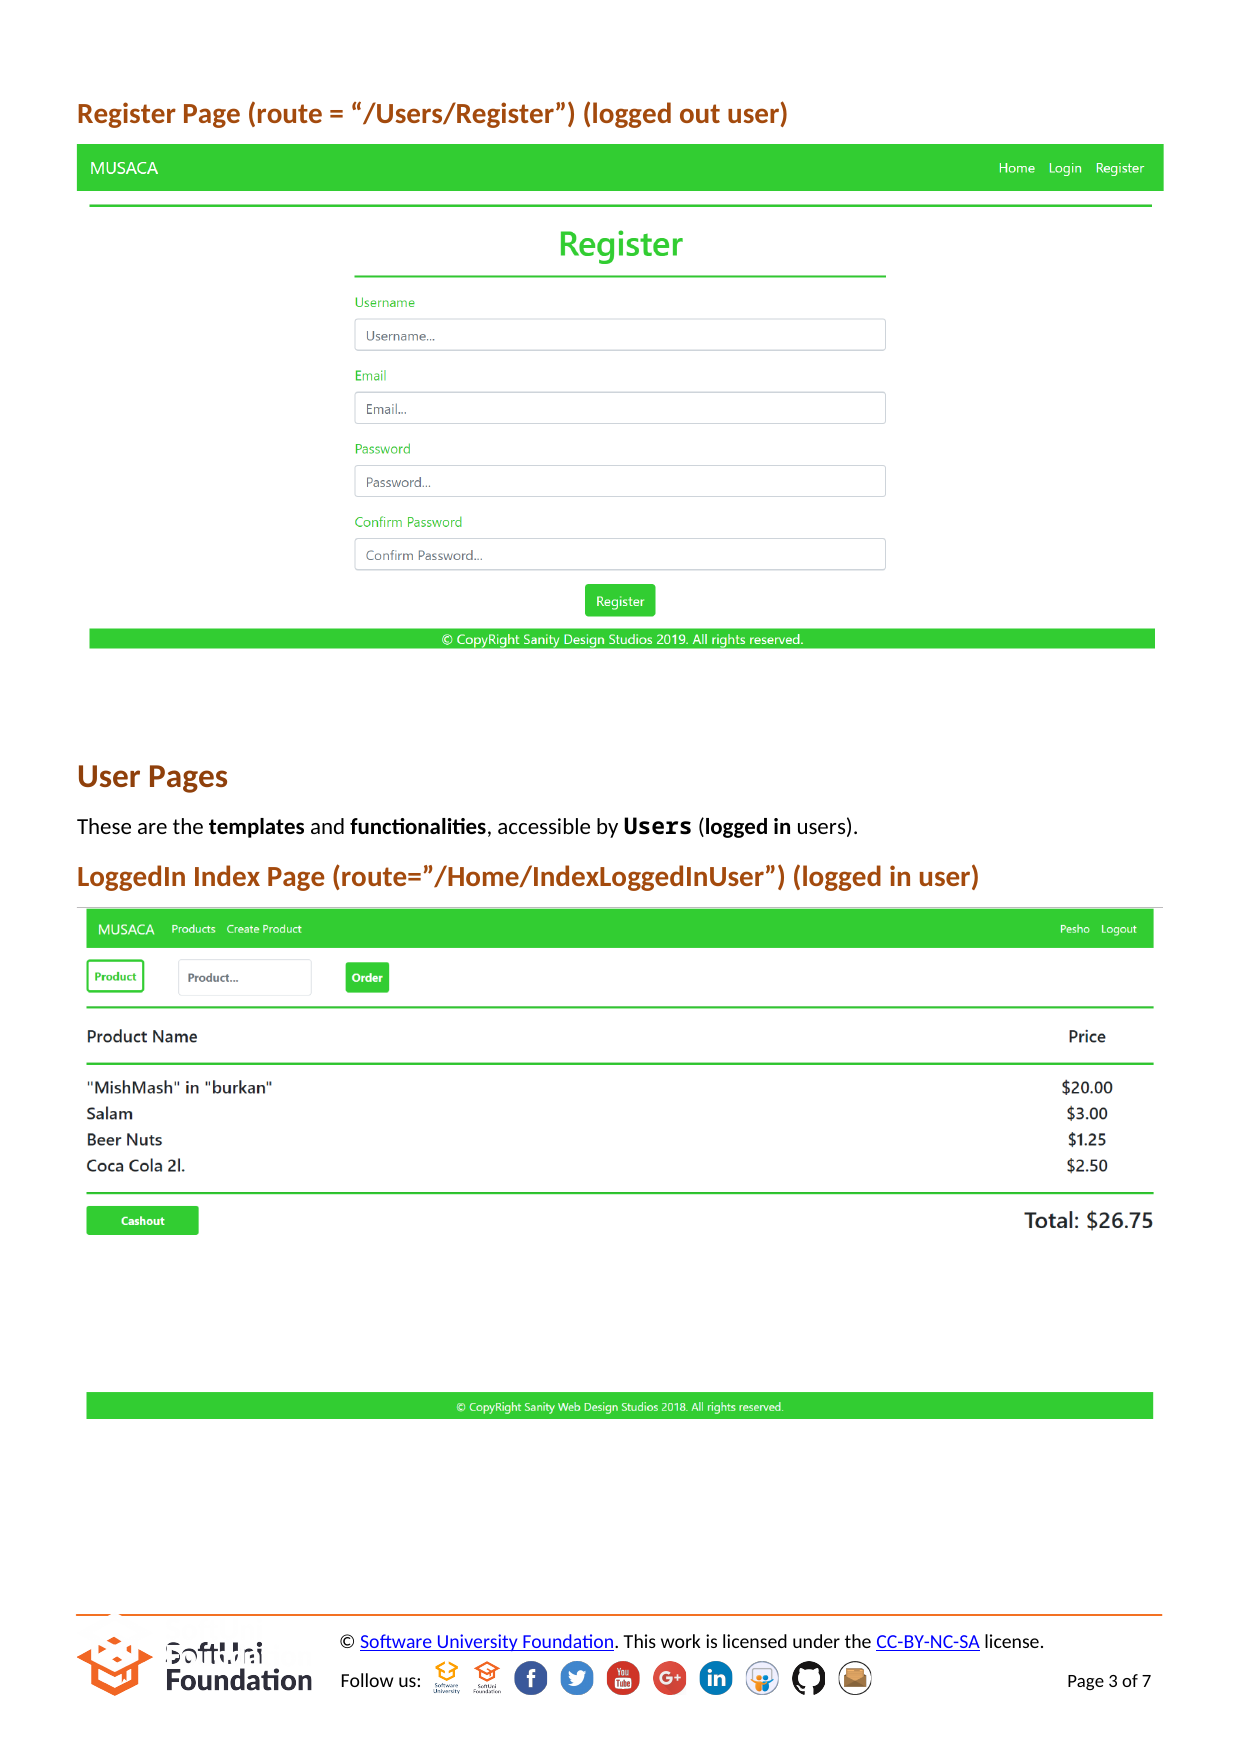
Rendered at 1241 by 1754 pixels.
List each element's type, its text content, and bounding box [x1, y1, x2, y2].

picture [723, 1661, 733, 1671]
subtitle Register Page (route = “/Users/Register”) (logged out user) [77, 95, 1163, 131]
picture [699, 1661, 709, 1671]
subtitle User Pages [77, 754, 1163, 795]
picture [433, 1661, 460, 1695]
picture [473, 1661, 501, 1695]
picture [653, 1661, 687, 1695]
picture [76, 1612, 312, 1696]
picture [560, 1661, 594, 1695]
picture [714, 1675, 725, 1685]
picture [745, 1661, 779, 1695]
picture [699, 1685, 709, 1695]
picture [838, 1661, 872, 1695]
subtitle LoggedIn Index Page (route=”/Home/IndexLoggedInUser”) (logged in user) [77, 858, 1163, 894]
picture [792, 1661, 825, 1695]
text These are the templates and functionalities, accessible by Users (logged in users). [77, 810, 1163, 841]
picture [76, 907, 1163, 1419]
picture [514, 1661, 548, 1695]
picture [76, 144, 1164, 649]
picture [606, 1661, 640, 1695]
picture [723, 1685, 733, 1695]
